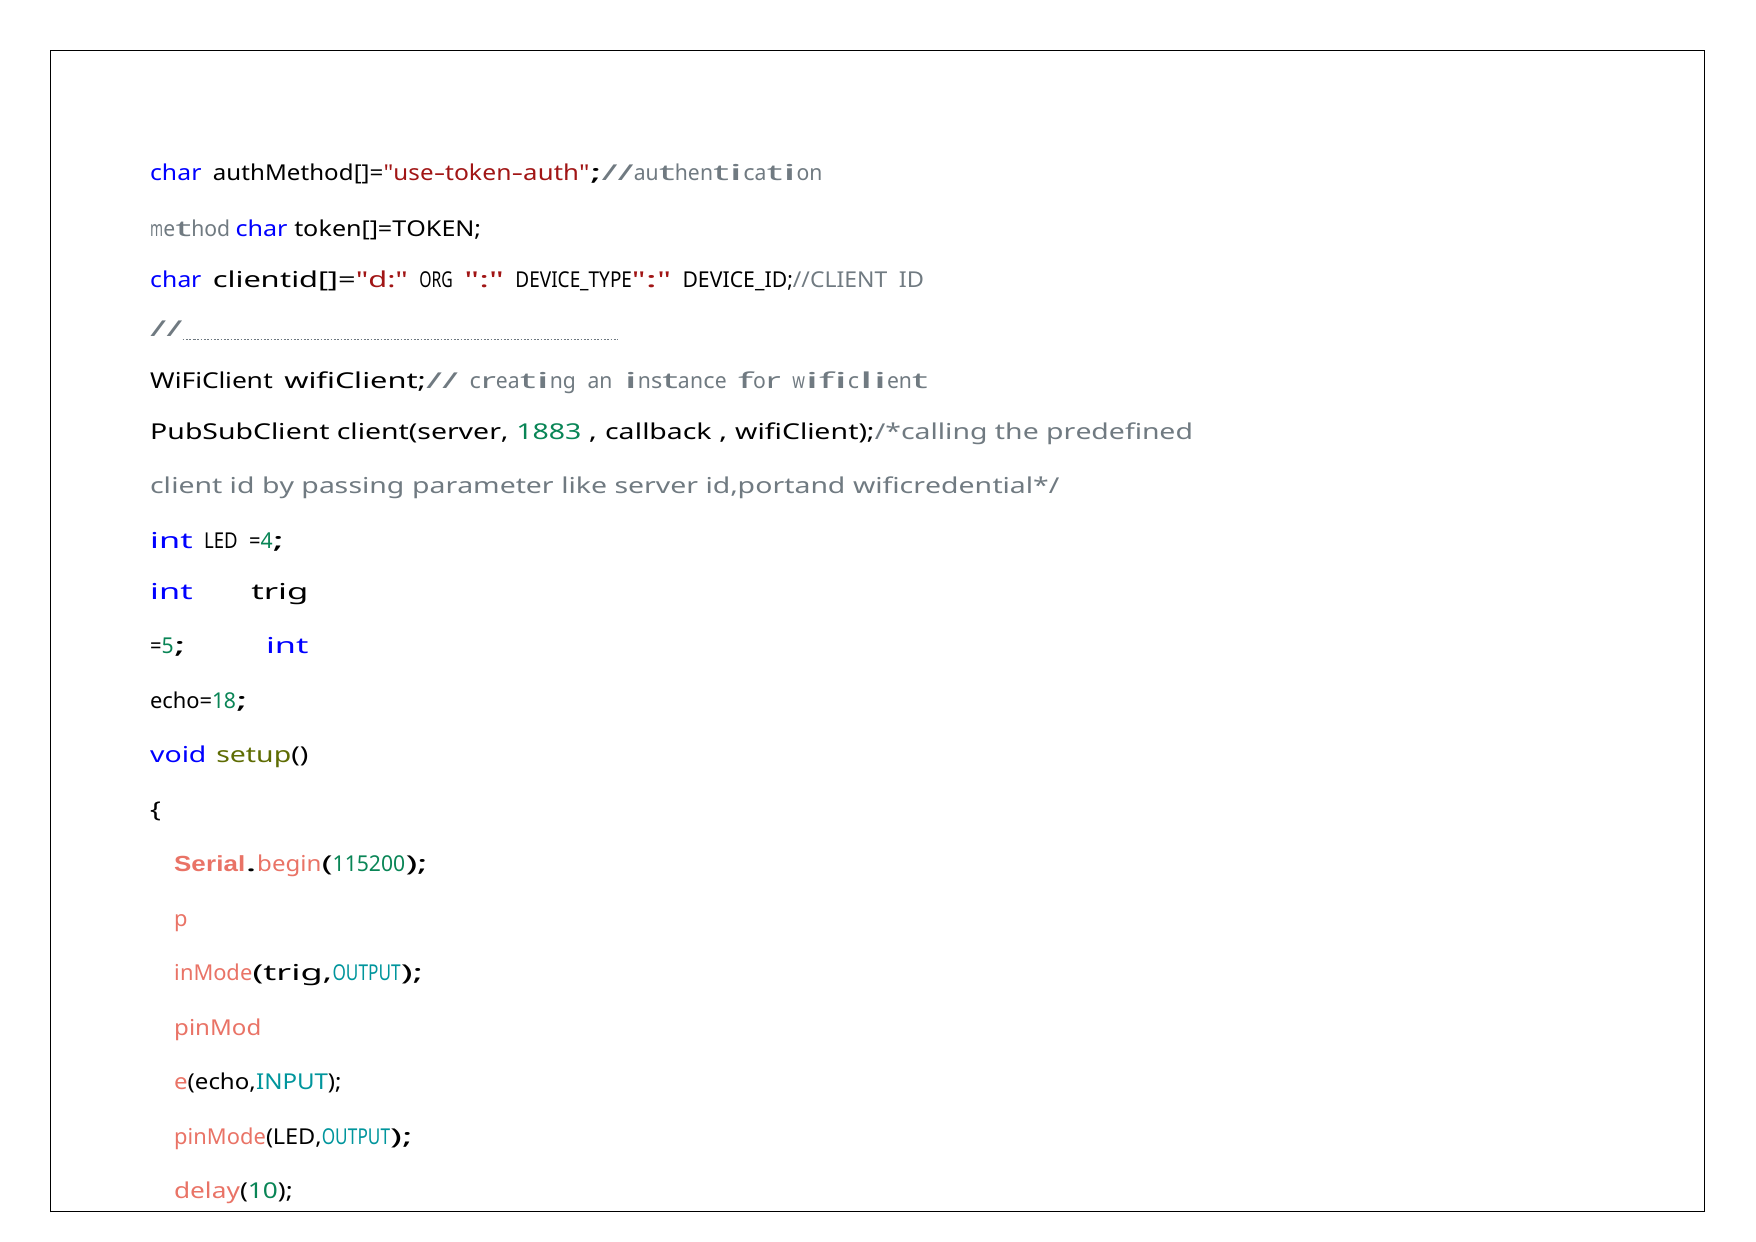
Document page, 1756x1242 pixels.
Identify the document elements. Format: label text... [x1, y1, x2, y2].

text // [150, 313, 1622, 343]
text PubSubClient client(server, 1883 , callback , wifiClient);/*calling the predefined client id by passing parameter like server id,portand wificredential*/ [150, 416, 1271, 500]
text int trig =5; int echo=18; void setup(){ [150, 576, 308, 823]
text char clientid[]="d:" ORG ":" DEVICE_TYPE":" DEVICE_ID;//CLIENT ID [150, 268, 1622, 292]
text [174, 848, 428, 1205]
text int LED =4; [150, 525, 1622, 554]
text char authMethod[]="use-token-auth";//authentication method char token[]=TOKEN; [150, 157, 893, 242]
text WiFiClient wifiClient;// creating an instance for wificlient [150, 365, 1622, 394]
